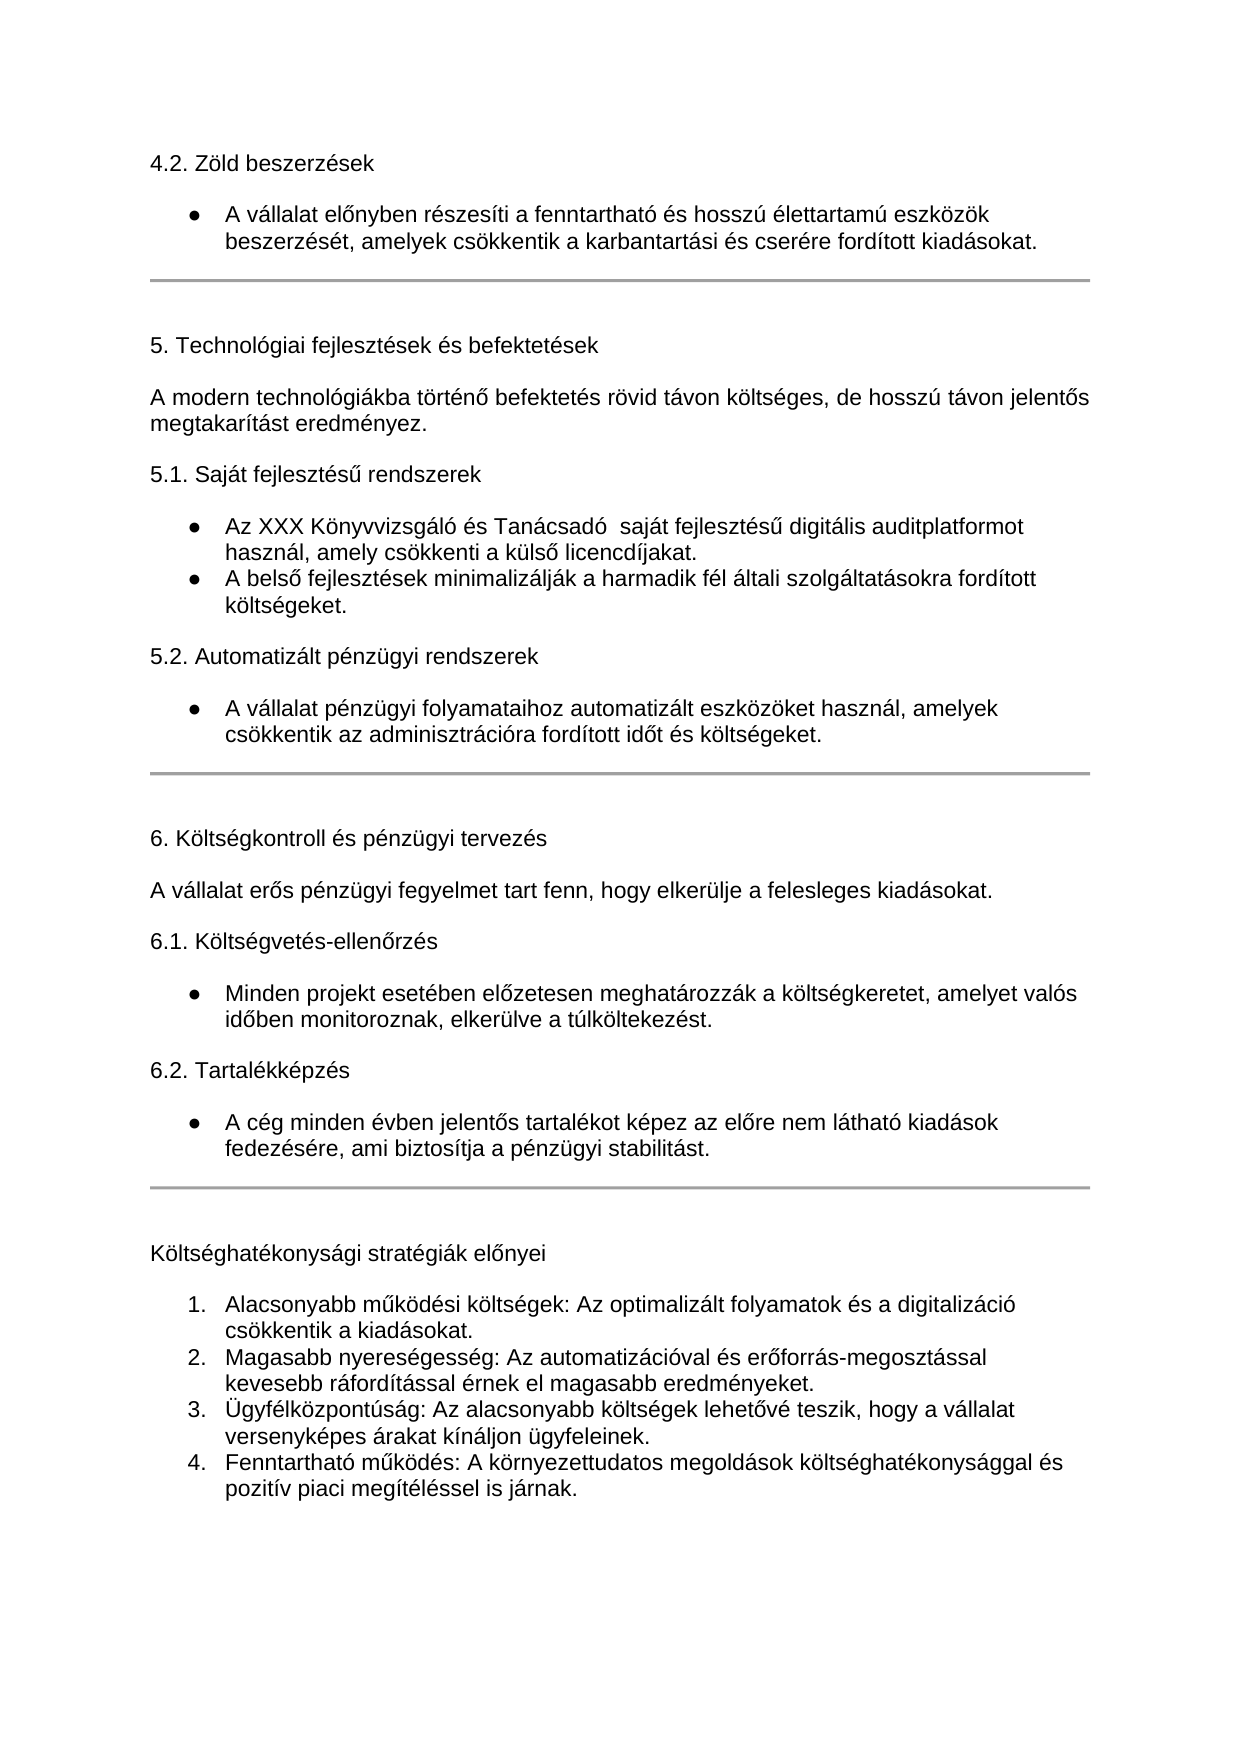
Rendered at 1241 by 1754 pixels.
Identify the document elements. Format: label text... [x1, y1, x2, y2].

text 5.1. Saját fejlesztésű rendszerek [150, 461, 1090, 488]
text 5.2. Automatizált pénzügyi rendszerek [150, 643, 1090, 669]
list Minden projekt esetében előzetesen meghatározzák a költségkeretet, amelyet valós időben monitoroznak, elkerülve a túlköltekezést. [187, 979, 1090, 1032]
list Alacsonyabb működési költségek: Az optimalizált folyamatok és a digitalizáció csökkentik a kiadásokat. [187, 1291, 1090, 1343]
text 6.2. Tartalékképzés [150, 1057, 1090, 1083]
subtitle 6. Költségkontroll és pénzügyi tervezés [150, 825, 1090, 852]
text 6.1. Költségvetés-ellenőrzés [150, 928, 1090, 954]
list A vállalat előnyben részesíti a fenntartható és hosszú élettartamú eszközök beszerzését, amelyek csökkentik a karbantartási és cserére fordított kiadásokat. [187, 201, 1090, 254]
text A modern technológiákba történő befektetés rövid távon költséges, de hosszú távon jelentős megtakarítást eredményez. [150, 384, 1090, 436]
list Az XXX Könyvvizsgáló és Tanácsadó saját fejlesztésű digitális auditplatformot használ, amely csökkenti a külső licencdíjakat. [187, 513, 1090, 565]
list A cég minden évben jelentős tartalékot képez az előre nem látható kiadások fedezésére, ami biztosítja a pénzügyi stabilitást. [187, 1108, 1090, 1161]
list A belső fejlesztések minimalizálják a harmadik fél általi szolgáltatásokra fordított költségeket. [187, 565, 1090, 618]
text A vállalat erős pénzügyi fegyelmet tart fenn, hogy elkerülje a felesleges kiadásokat. [150, 877, 1090, 903]
list Fenntartható működés: A környezettudatos megoldások költséghatékonysággal és pozitív piaci megítéléssel is járnak. [187, 1449, 1090, 1502]
list Magasabb nyereségesség: Az automatizációval és erőforrás-megosztással kevesebb ráfordítással érnek el magasabb eredményeket. [187, 1343, 1090, 1396]
text 4.2. Zöld beszerzések [150, 150, 1090, 176]
subtitle 5. Technológiai fejlesztések és befektetések [150, 332, 1090, 359]
list Ügyfélközpontúság: Az alacsonyabb költségek lehetővé teszik, hogy a vállalat versenyképes árakat kínáljon ügyfeleinek. [187, 1396, 1090, 1449]
list A vállalat pénzügyi folyamataihoz automatizált eszközöket használ, amelyek csökkentik az adminisztrációra fordított időt és költségeket. [187, 694, 1090, 747]
subtitle Költséghatékonysági stratégiák előnyei [150, 1239, 1090, 1266]
